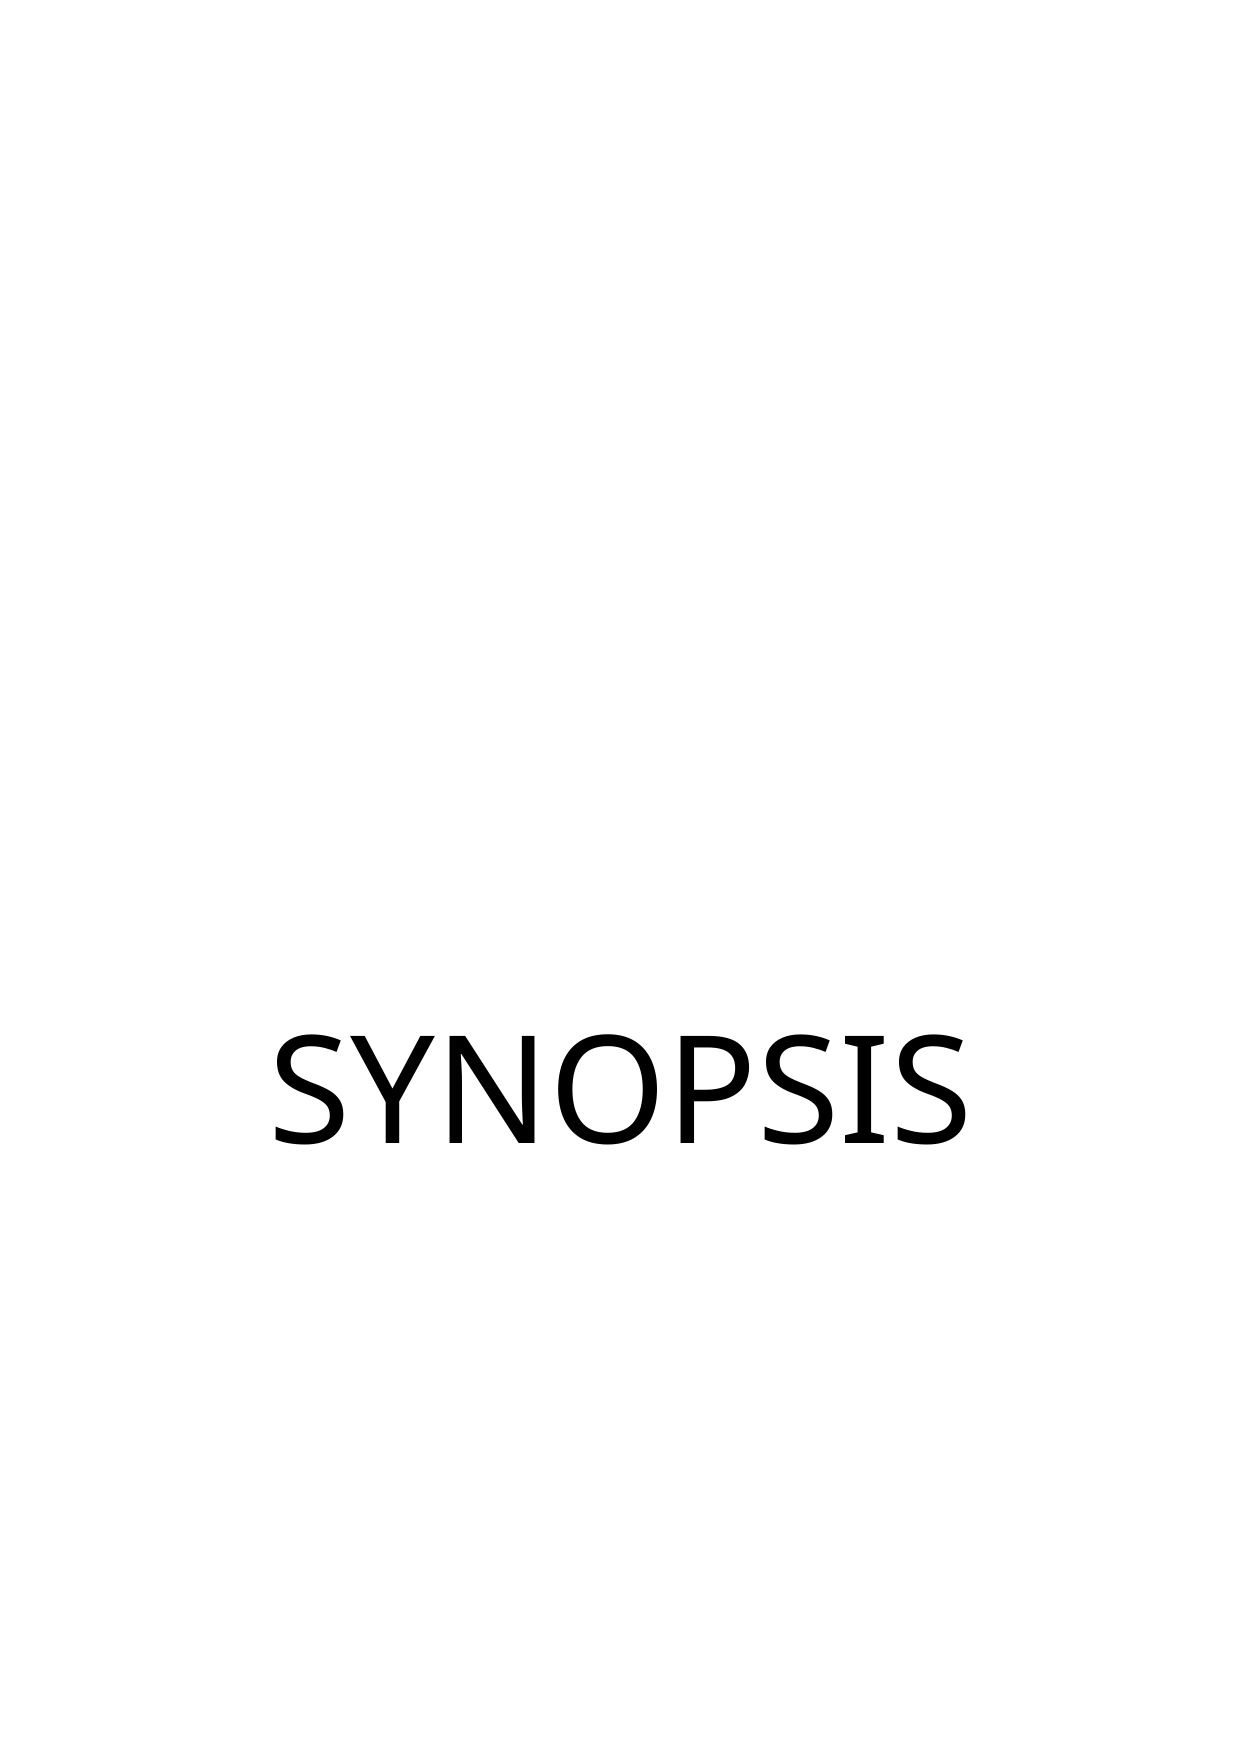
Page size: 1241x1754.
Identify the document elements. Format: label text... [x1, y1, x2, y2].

text SYNOPSIS [150, 983, 1090, 1187]
